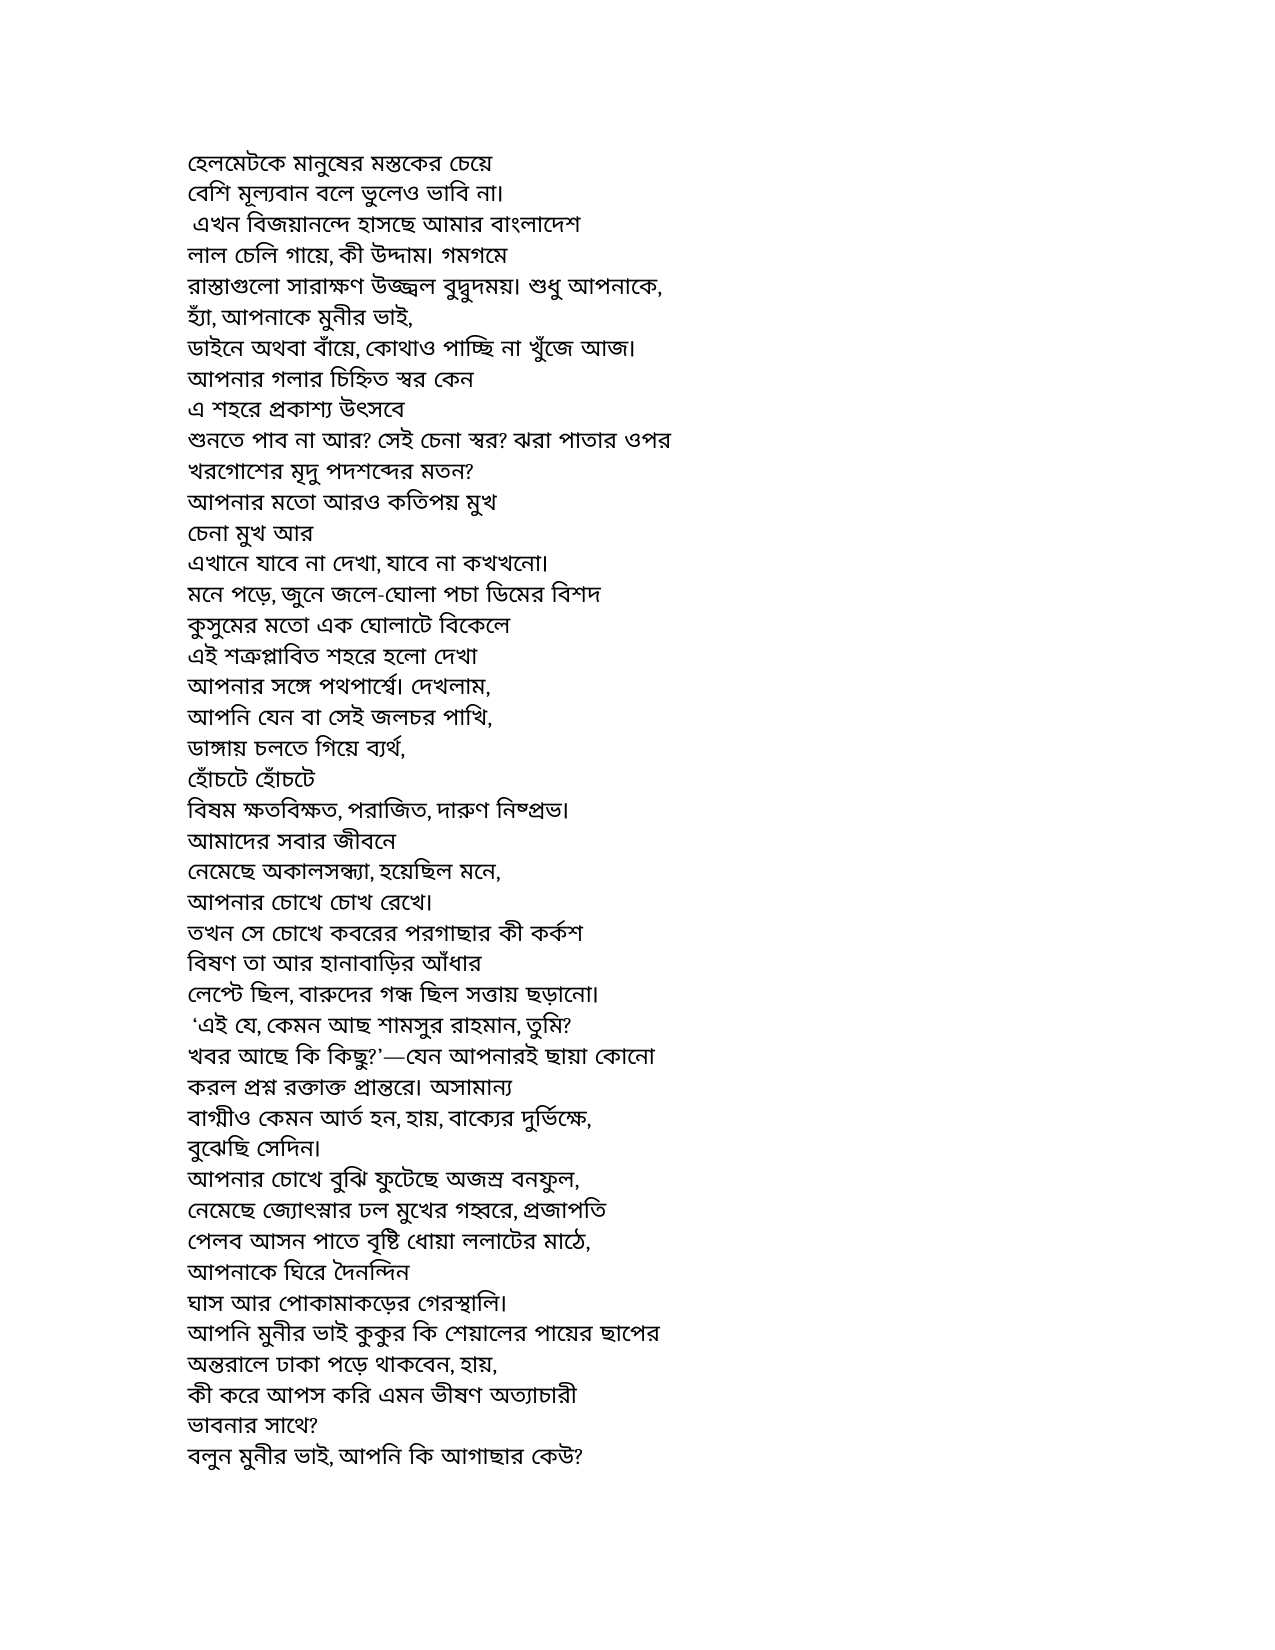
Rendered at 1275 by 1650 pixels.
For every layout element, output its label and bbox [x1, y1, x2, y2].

text [187, 150, 1087, 1470]
